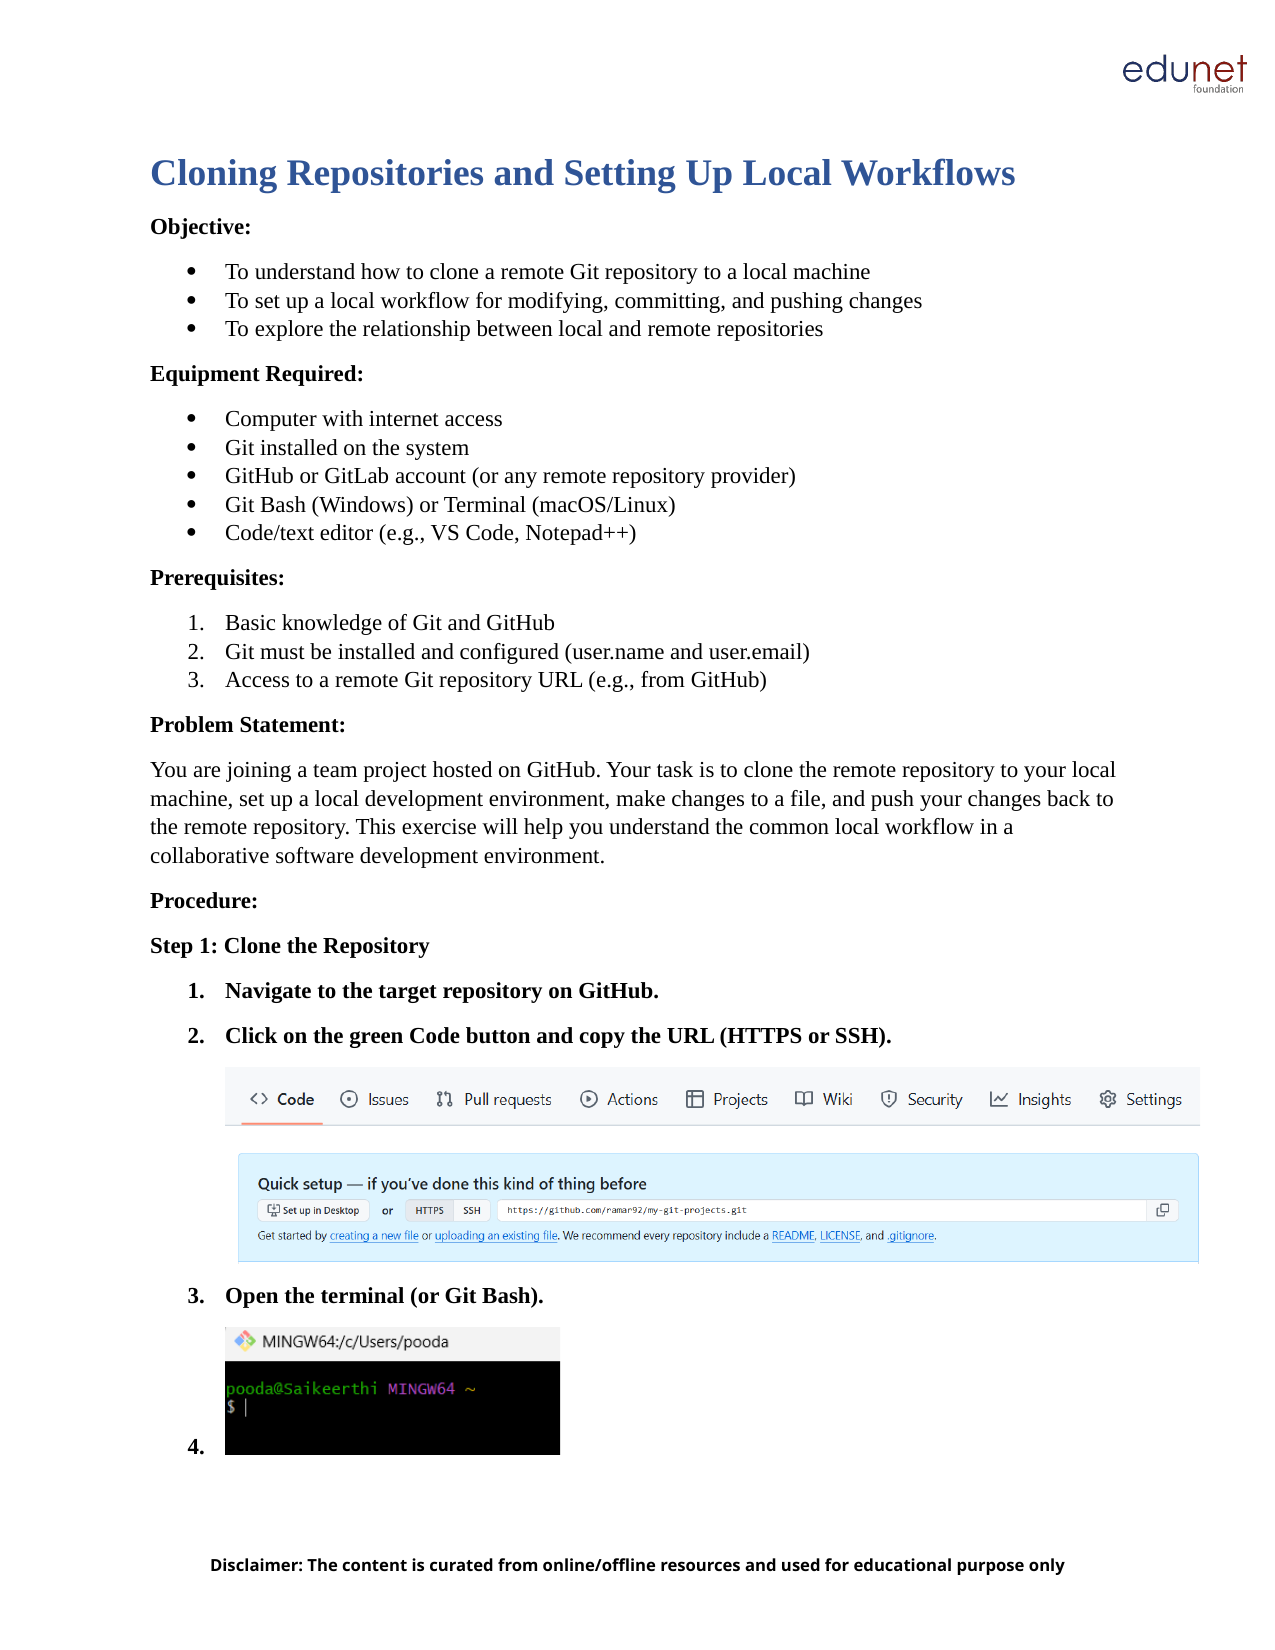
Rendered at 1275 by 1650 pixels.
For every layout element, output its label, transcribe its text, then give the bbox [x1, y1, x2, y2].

picture [225, 1327, 561, 1455]
list To understand how to clone a remote Git repository to a local machine [187, 258, 1125, 285]
list Git must be installed and configured (user.name and user.email) [187, 638, 1125, 664]
list Access to a remote Git repository URL (e.g., from GitHub) [187, 666, 1125, 693]
text Step 1: Clone the Repository [150, 932, 1125, 958]
list Git installed on the system [187, 434, 1125, 460]
list Open the terminal (or Git Bash). [187, 1282, 1125, 1308]
text Procedure: [150, 887, 1125, 913]
list To set up a local workflow for modifying, committing, and pushing changes [187, 287, 1125, 313]
text Problem Statement: [150, 711, 1125, 738]
text Equipment Required: [150, 360, 1125, 387]
text Cloning Repositories and Setting Up Local Workflows [150, 150, 1125, 193]
list Navigate to the target repository on GitHub. [187, 977, 1125, 1003]
list Computer with internet access [187, 405, 1125, 432]
list Basic knowledge of Git and GitHub [187, 609, 1125, 636]
picture [1121, 53, 1248, 95]
list GitHub or GitLab account (or any remote repository provider) [187, 462, 1125, 489]
list Click on the green Code button and copy the URL (HTTPS or SSH). [187, 1022, 1125, 1048]
text Prerequisites: [150, 564, 1125, 591]
picture [225, 1145, 1200, 1264]
list Code/text editor (e.g., VS Code, Notepad++) [187, 519, 1125, 546]
picture [225, 1067, 1200, 1127]
list To explore the relationship between local and remote repositories [187, 315, 1125, 342]
text Objective: [150, 213, 1125, 239]
list Git Bash (Windows) or Terminal (macOS/Linux) [187, 491, 1125, 517]
text You are joining a team project hosted on GitHub. Your task is to clone the remote repository to your local machine, set up a local development environment, make changes to a file, and push your changes back to the remote repository. This exercise will help you understand the common local workflow in a collaborative software development environment. [150, 756, 1125, 868]
